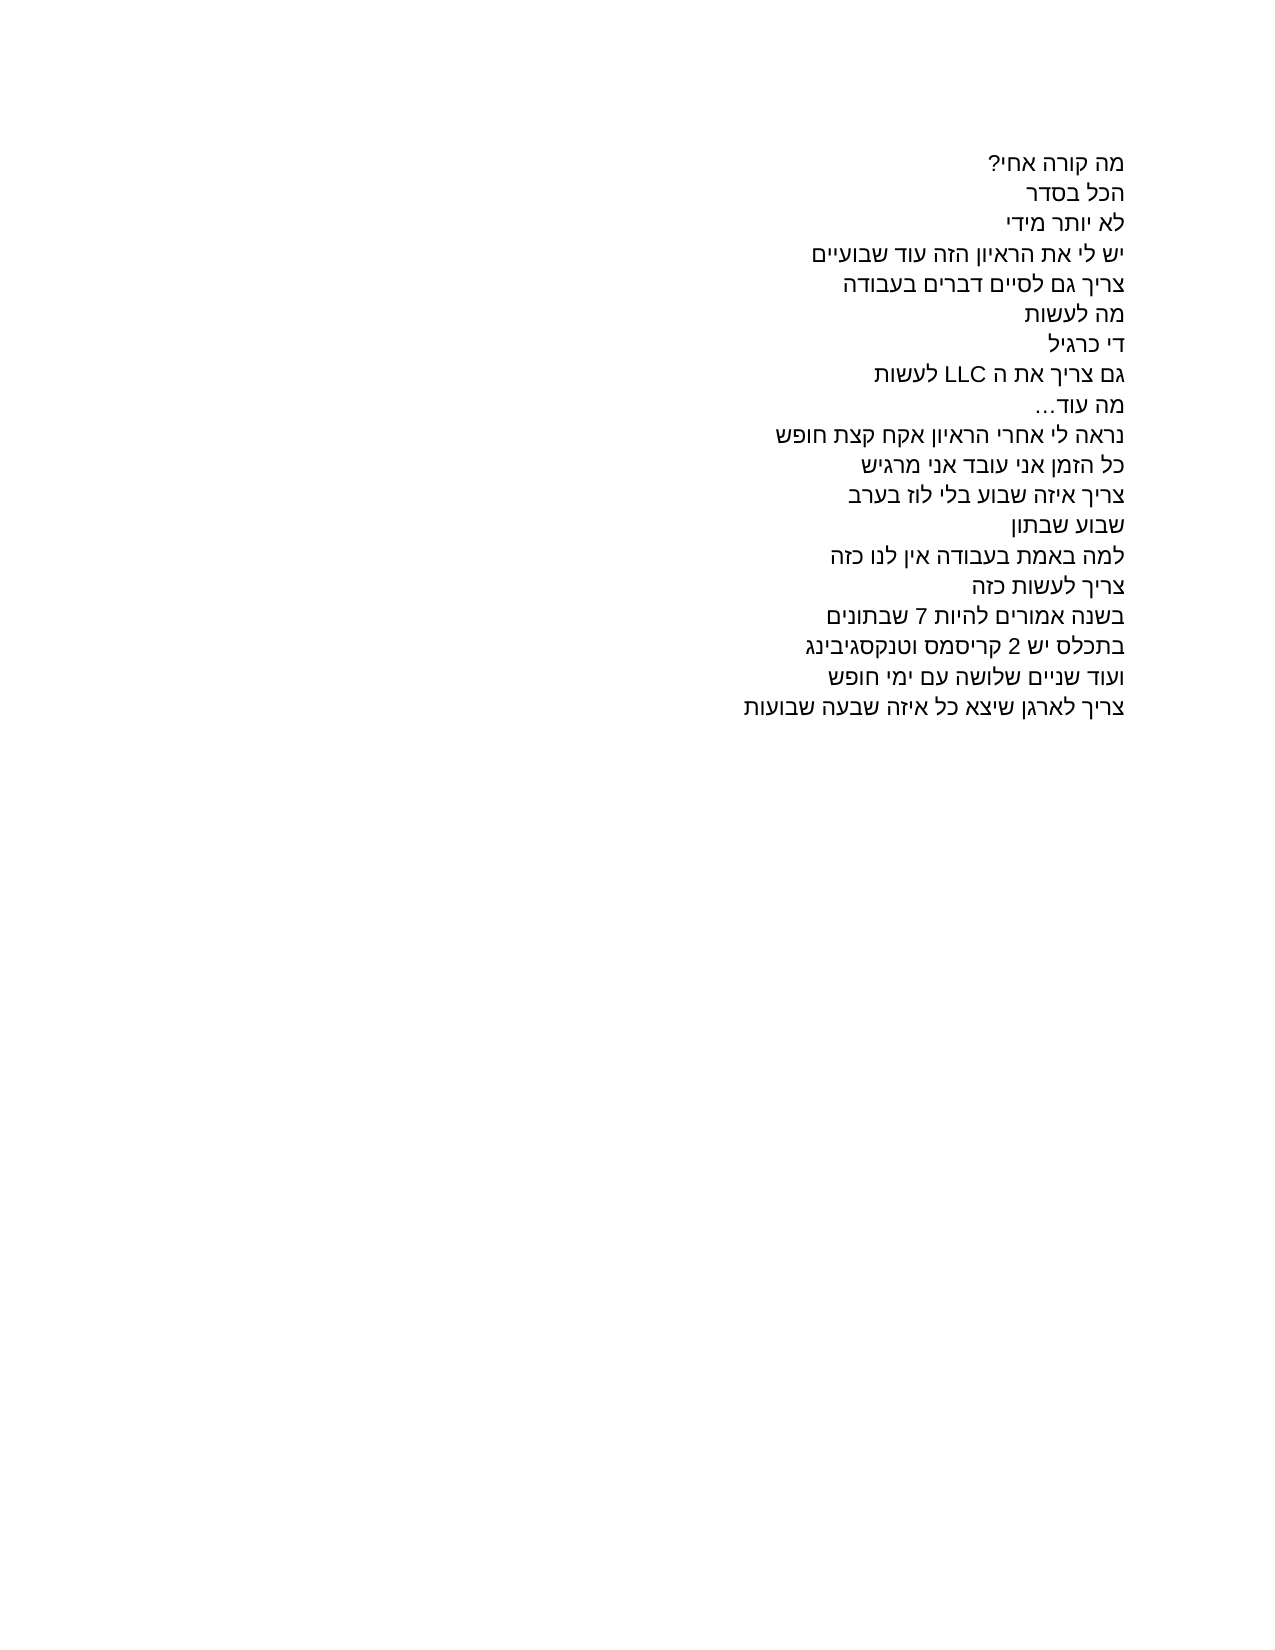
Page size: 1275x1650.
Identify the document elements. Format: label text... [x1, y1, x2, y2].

text לא יותר מידי [150, 210, 1125, 237]
text גם צריך את ה LLC לעשות [150, 361, 1125, 388]
text מה עוד… [150, 392, 1125, 418]
text ועוד שניים שלושה עם ימי חופש [150, 663, 1125, 690]
text צריך גם לסיים דברים בעבודה [150, 271, 1125, 297]
text בתכלס יש 2 קריסמס וטנקסגיבינג [150, 633, 1125, 660]
text צריך איזה שבוע בלי לוז בערב [150, 482, 1125, 509]
text שבוע שבתון [150, 512, 1125, 539]
text יש לי את הראיון הזה עוד שבועיים [150, 241, 1125, 267]
text מה לעשות [150, 301, 1125, 327]
text מה קורה אחי? [150, 150, 1125, 176]
text די כרגיל [150, 331, 1125, 358]
text צריך לארגן שיצא כל איזה שבעה שבועות [150, 694, 1125, 720]
text כל הזמן אני עובד אני מרגיש [150, 452, 1125, 478]
text הכל בסדר [150, 180, 1125, 207]
text למה באמת בעבודה אין לנו כזה [150, 543, 1125, 569]
text בשנה אמורים להיות 7 שבתונים [150, 603, 1125, 629]
text נראה לי אחרי הראיון אקח קצת חופש [150, 422, 1125, 448]
text צריך לעשות כזה [150, 573, 1125, 599]
